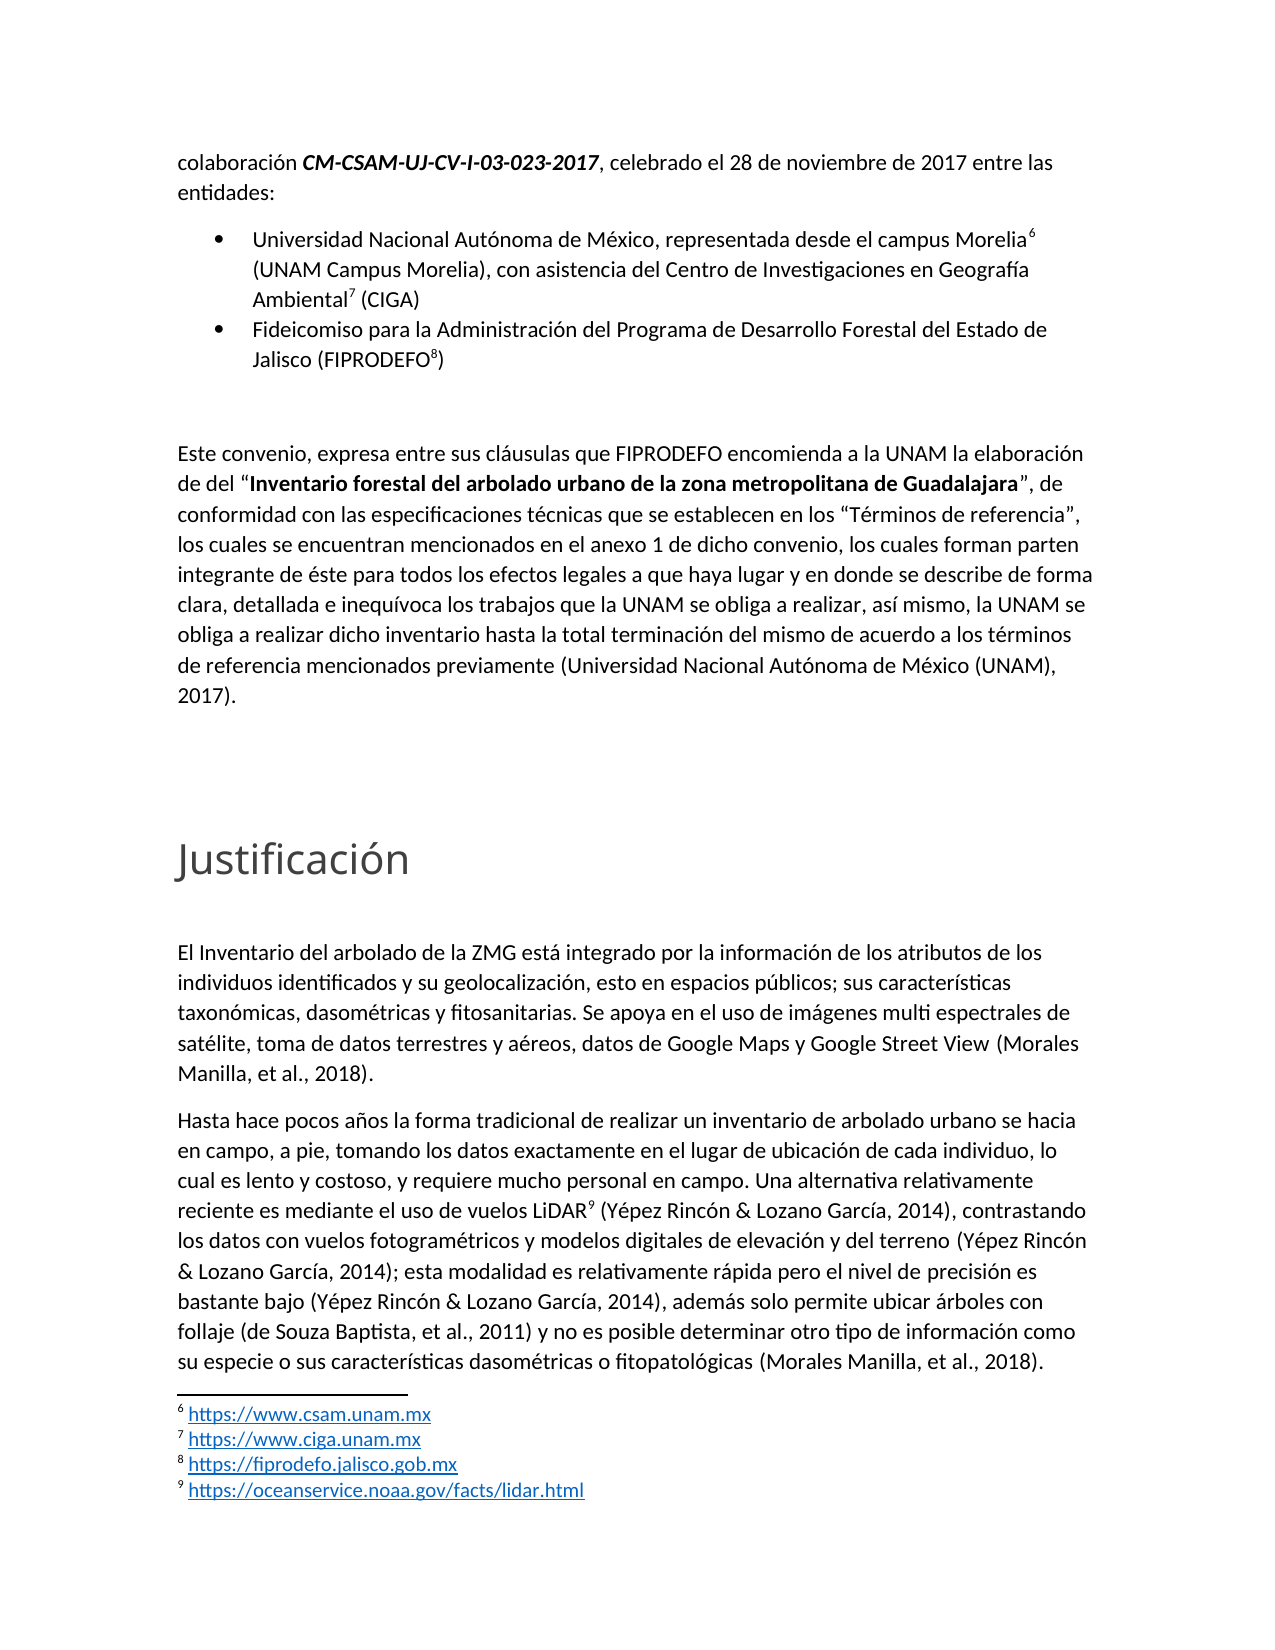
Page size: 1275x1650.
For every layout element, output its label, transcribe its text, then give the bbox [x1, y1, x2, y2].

subtitle Justificación [177, 830, 1098, 887]
text El Inventario del arbolado de la ZMG está integrado por la información de los atributos de los individuos identificados y su geolocalización, esto en espacios públicos; sus características taxonómicas, dasométricas y fitosanitarias. Se apoya en el uso de imágenes multi espectrales de satélite, toma de datos terrestres y aéreos, datos de Google Maps y Google Street View . [177, 938, 1098, 1087]
text Este convenio, expresa entre sus cláusulas que FIPRODEFO encomienda a la UNAM la elaboración de del “Inventario forestal del arbolado urbano de la zona metropolitana de Guadalajara”, de conformidad con las especificaciones técnicas que se establecen en los “Términos de referencia”, los cuales se encuentran mencionados en el anexo 1 de dicho convenio, los cuales forman parten integrante de éste para todos los efectos legales a que haya lugar y en donde se describe de forma clara, detallada e inequívoca los trabajos que la UNAM se obliga a realizar, así mismo, la UNAM se obliga a realizar dicho inventario hasta la total terminación del mismo de acuerdo a los términos de referencia mencionados previamente . [177, 439, 1098, 709]
list Fideicomiso para la Administración del Programa de Desarrollo Forestal del Estado de Jalisco (FIPRODEFO) [215, 315, 1098, 373]
list Universidad Nacional Autónoma de México, representada desde el campus Morelia (UNAM Campus Morelia), con asistencia del Centro de Investigaciones en Geografía Ambiental (CIGA) [215, 225, 1098, 313]
text Hasta hace pocos años la forma tradicional de realizar un inventario de arbolado urbano se hacia en campo, a pie, tomando los datos exactamente en el lugar de ubicación de cada individuo, lo cual es lento y costoso, y requiere mucho personal en campo. Una alternativa relativamente reciente es mediante el uso de vuelos LiDAR , contrastando los datos con vuelos fotogramétricos y modelos digitales de elevación y del terreno; esta modalidad es relativamente rápida pero el nivel de precisión es bastante bajo , además solo permite ubicar árboles con follaje y no es posible determinar otro tipo de información como su especie o sus características dasométricas o fitopatológicas . [177, 1106, 1098, 1375]
